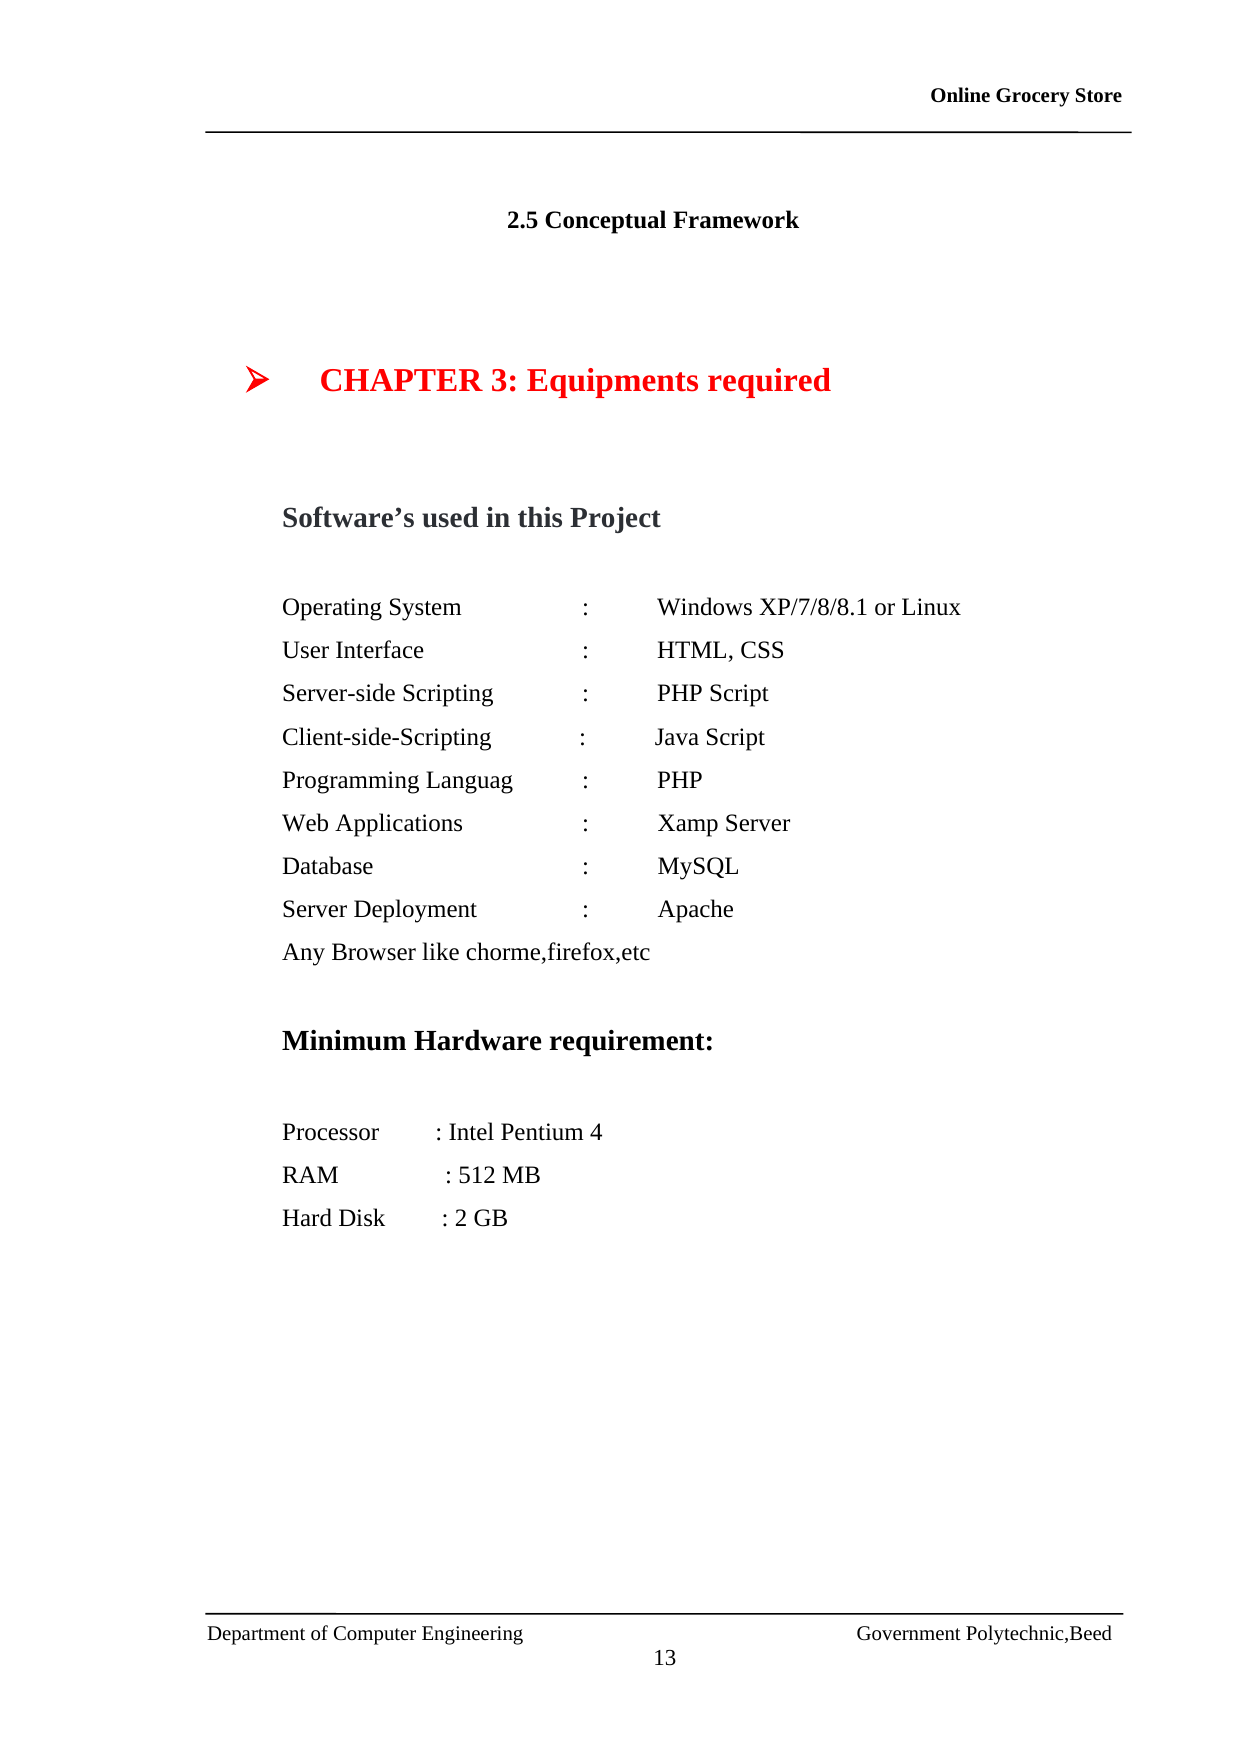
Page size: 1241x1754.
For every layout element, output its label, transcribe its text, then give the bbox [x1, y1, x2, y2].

text RAM : 512 MB [244, 1160, 1122, 1189]
list Software’s used in this Project [282, 500, 1122, 533]
list Database : MySQL [282, 851, 1122, 880]
list Hard Disk : 2 GB [282, 1203, 1122, 1232]
text Any Browser like chorme,firefox,etc [207, 937, 1122, 966]
list CHAPTER 3: Equipments required [244, 360, 1122, 398]
list Programming Languag : PHP [282, 765, 1122, 793]
list Web Applications : Xamp Server [282, 808, 1122, 837]
list Client-side-Scripting : Java Script [282, 722, 1122, 750]
text 2.5 Conceptual Framework [207, 206, 1122, 234]
list Processor : Intel Pentium 4 [282, 1117, 1122, 1146]
list Server-side Scripting : PHP Script [282, 678, 1122, 707]
list Minimum Hardware requirement: [282, 1023, 1122, 1057]
list Server Deployment : Apache [282, 894, 1122, 923]
list User Interface : HTML, CSS [282, 635, 1122, 664]
list Operating System : Windows XP/7/8/8.1 or Linux [282, 592, 1122, 621]
